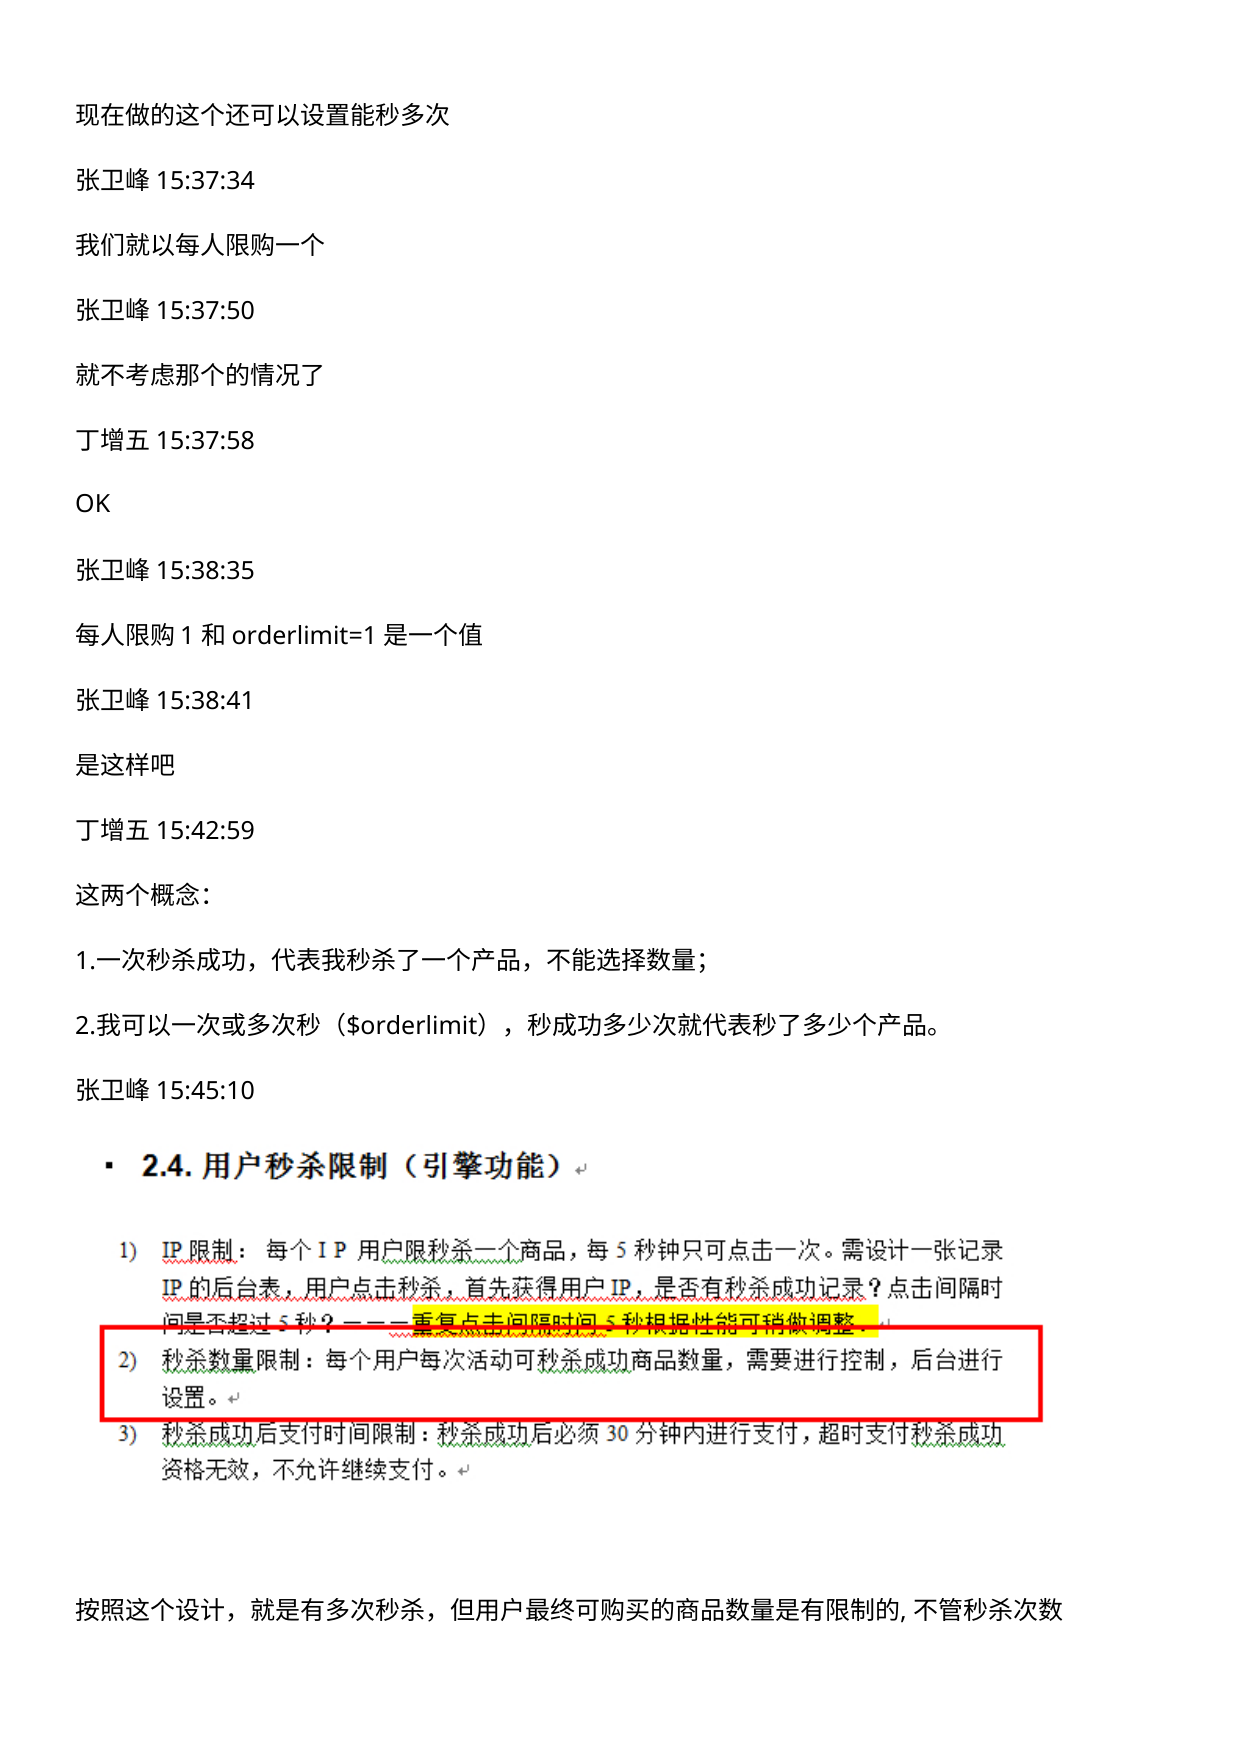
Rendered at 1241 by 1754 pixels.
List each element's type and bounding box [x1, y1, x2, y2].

picture [75, 1120, 1100, 1554]
text [75, 81, 1165, 1641]
